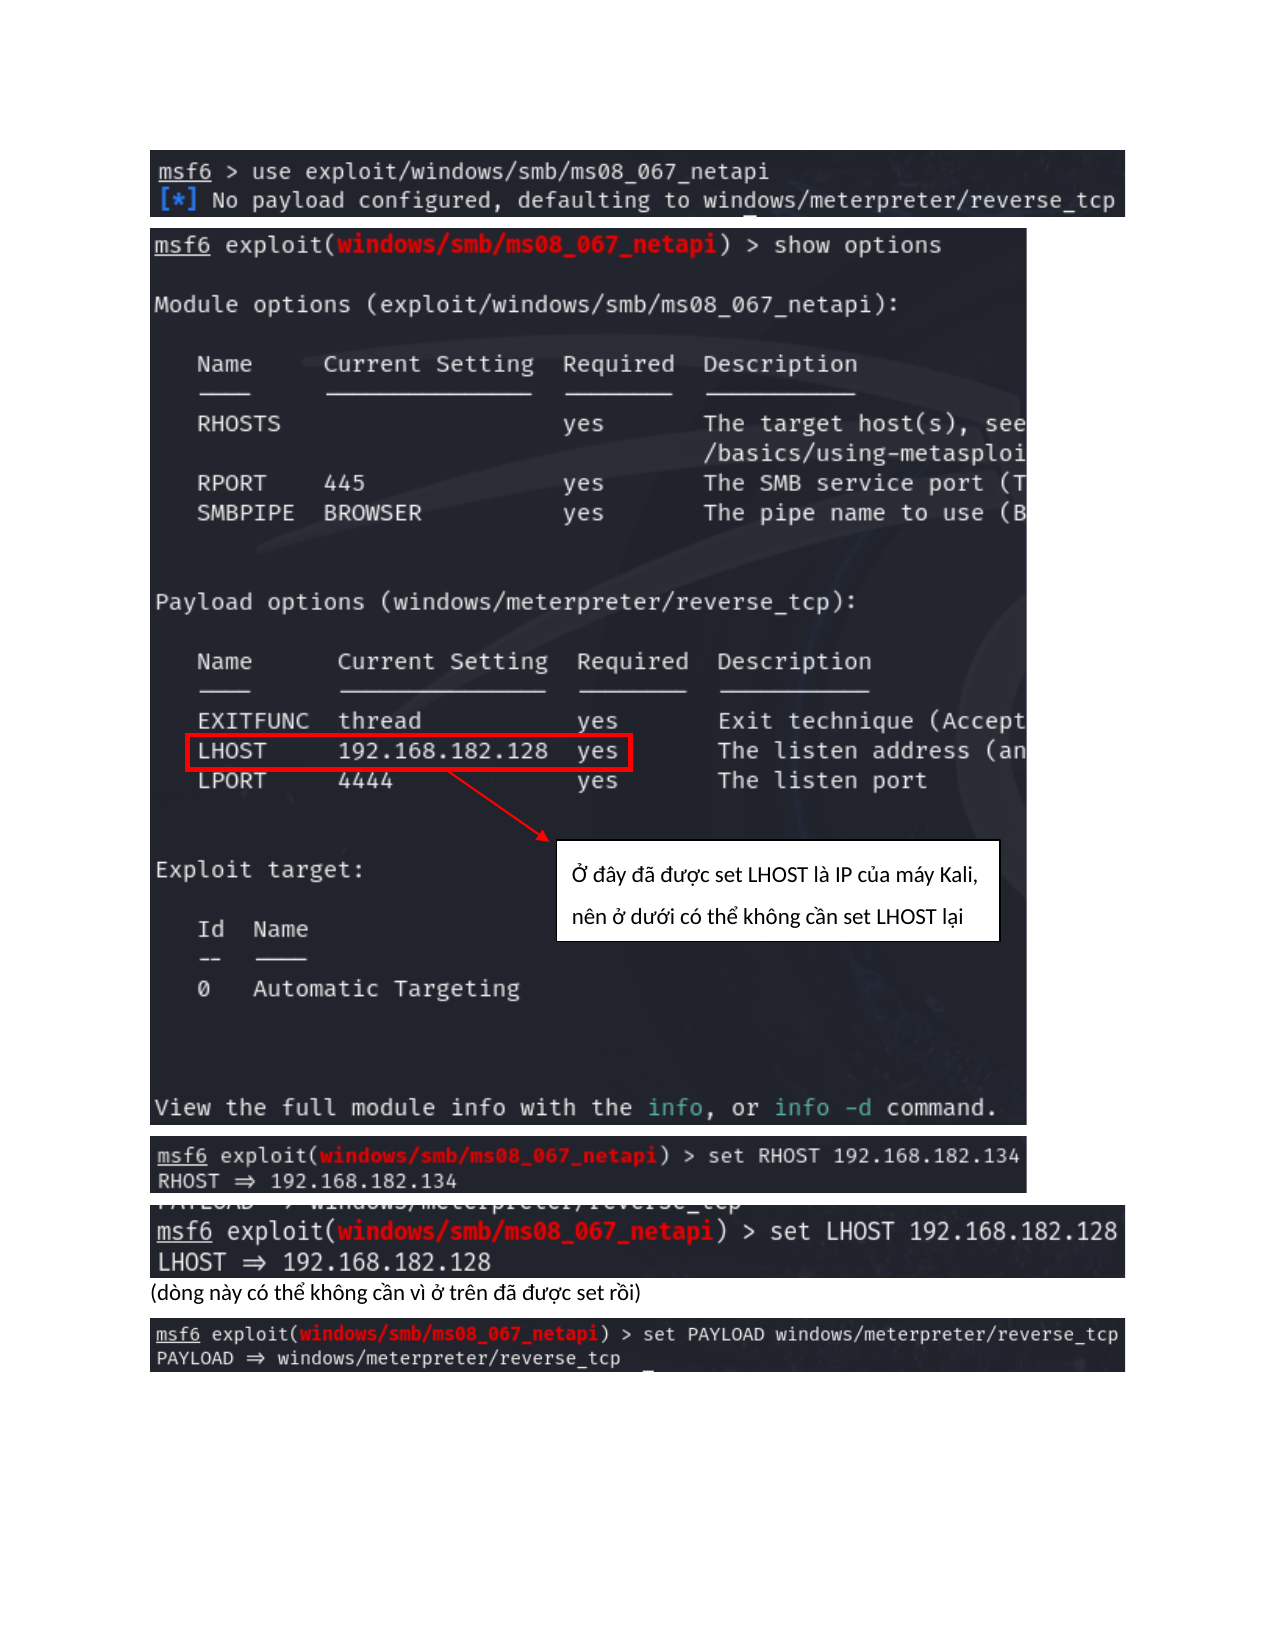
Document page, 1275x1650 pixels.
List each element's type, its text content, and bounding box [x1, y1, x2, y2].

picture [150, 1205, 1125, 1278]
text (dòng này có thể không cần vì ở trên đã được set rồi) [150, 1278, 1125, 1306]
picture [150, 150, 1125, 217]
picture [150, 228, 1027, 1125]
picture [150, 1318, 1125, 1372]
picture [150, 1136, 1027, 1193]
